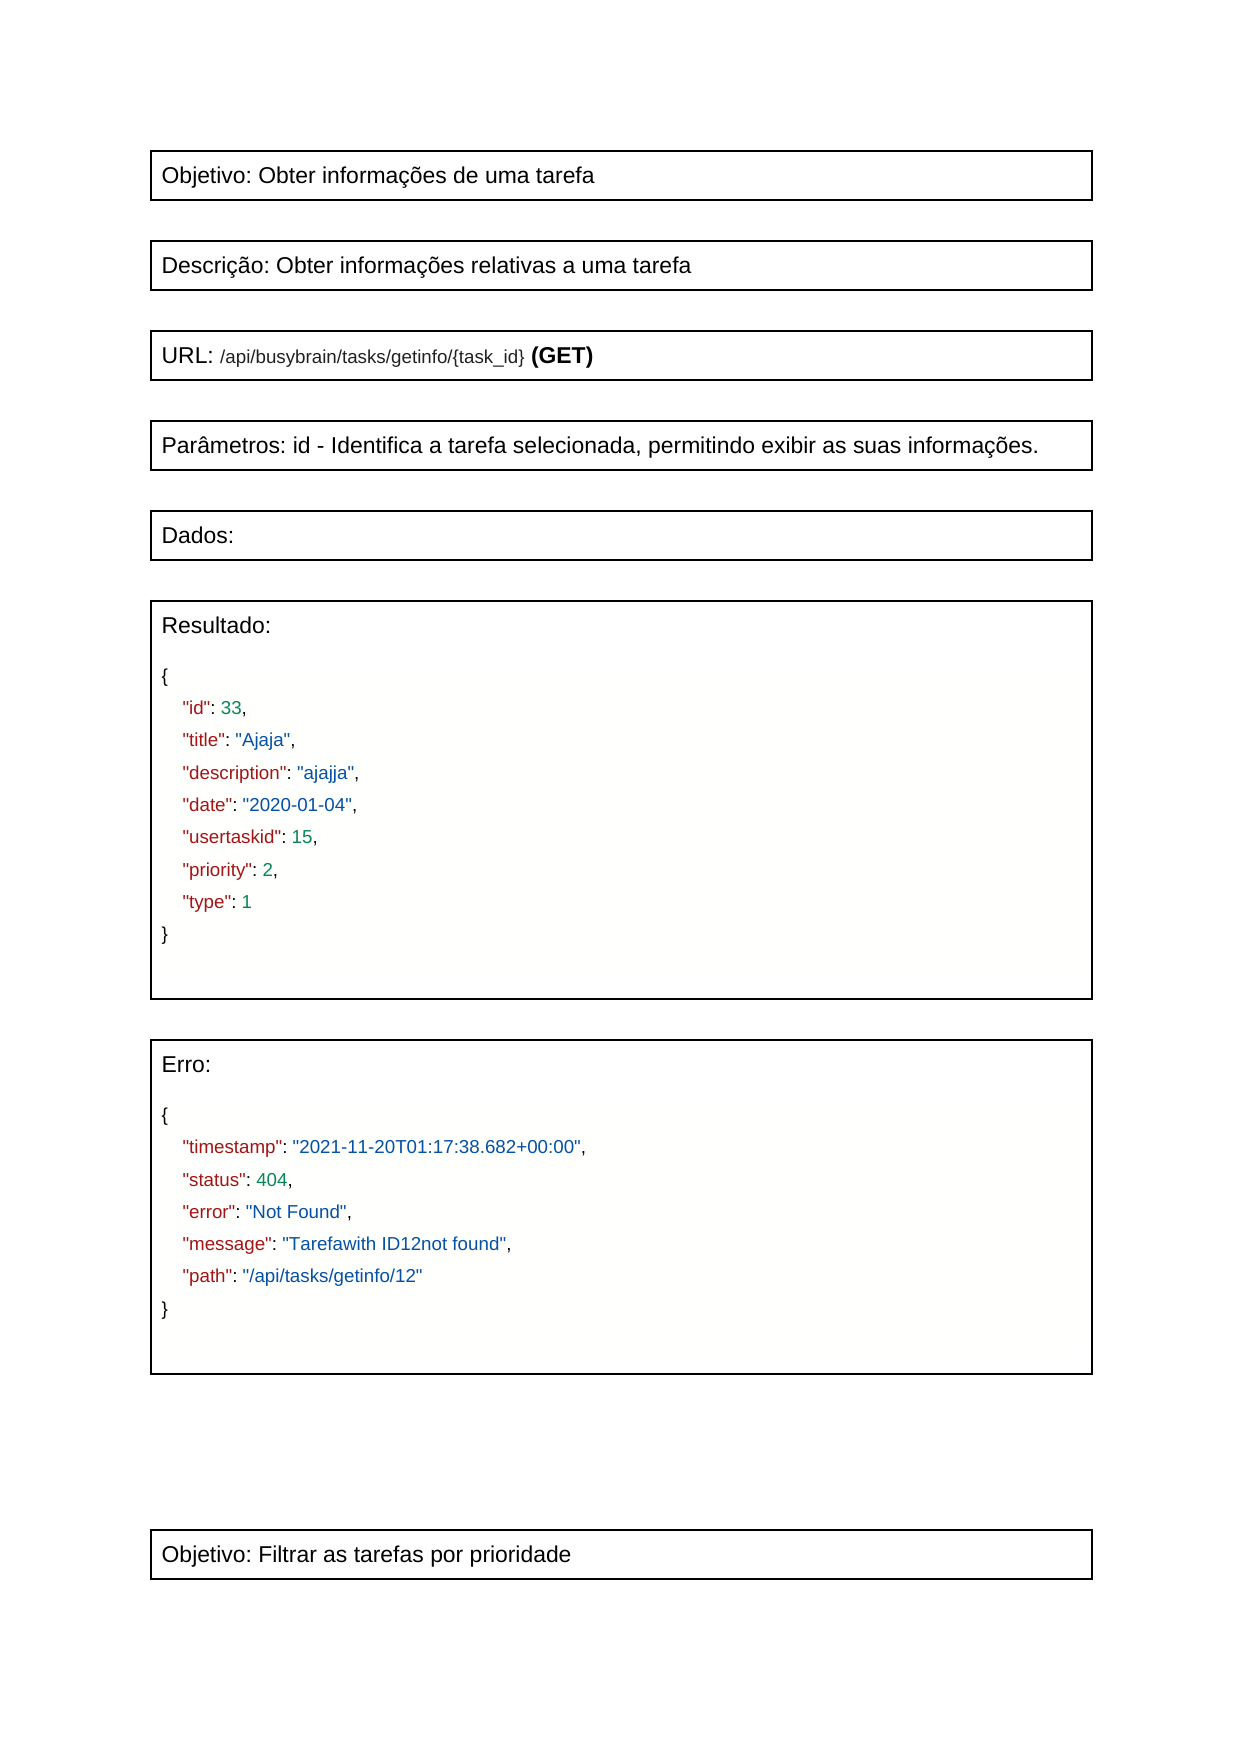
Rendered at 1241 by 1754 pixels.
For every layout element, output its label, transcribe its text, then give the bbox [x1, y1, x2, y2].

table_header Objetivo: Obter informações de uma tarefa [152, 152, 1091, 199]
table_header Parâmetros: id - Identifica a tarefa selecionada, permitindo exibir as suas informações. [152, 422, 1091, 469]
table_header Erro: { "timestamp": "2021-11-20T01:17:38.682+00:00", "status": 404, "error": "Not Found", "message": "Tarefawith ID12not found", "path": "/api/tasks/getinfo/12" } [152, 1041, 1091, 1373]
table_header URL: /api/busybrain/tasks/getinfo/{task_id} (GET) [152, 332, 1091, 379]
table_header Dados: [152, 512, 1091, 559]
table_header Descrição: Obter informações relativas a uma tarefa [152, 242, 1091, 289]
table_header Objetivo: Filtrar as tarefas por prioridade [152, 1531, 1091, 1578]
table_header Resultado: { "id": 33, "title": "Ajaja", "description": "ajajja", "date": "2020-01-04", "usertaskid": 15, "priority": 2, "type": 1 } [152, 602, 1091, 998]
